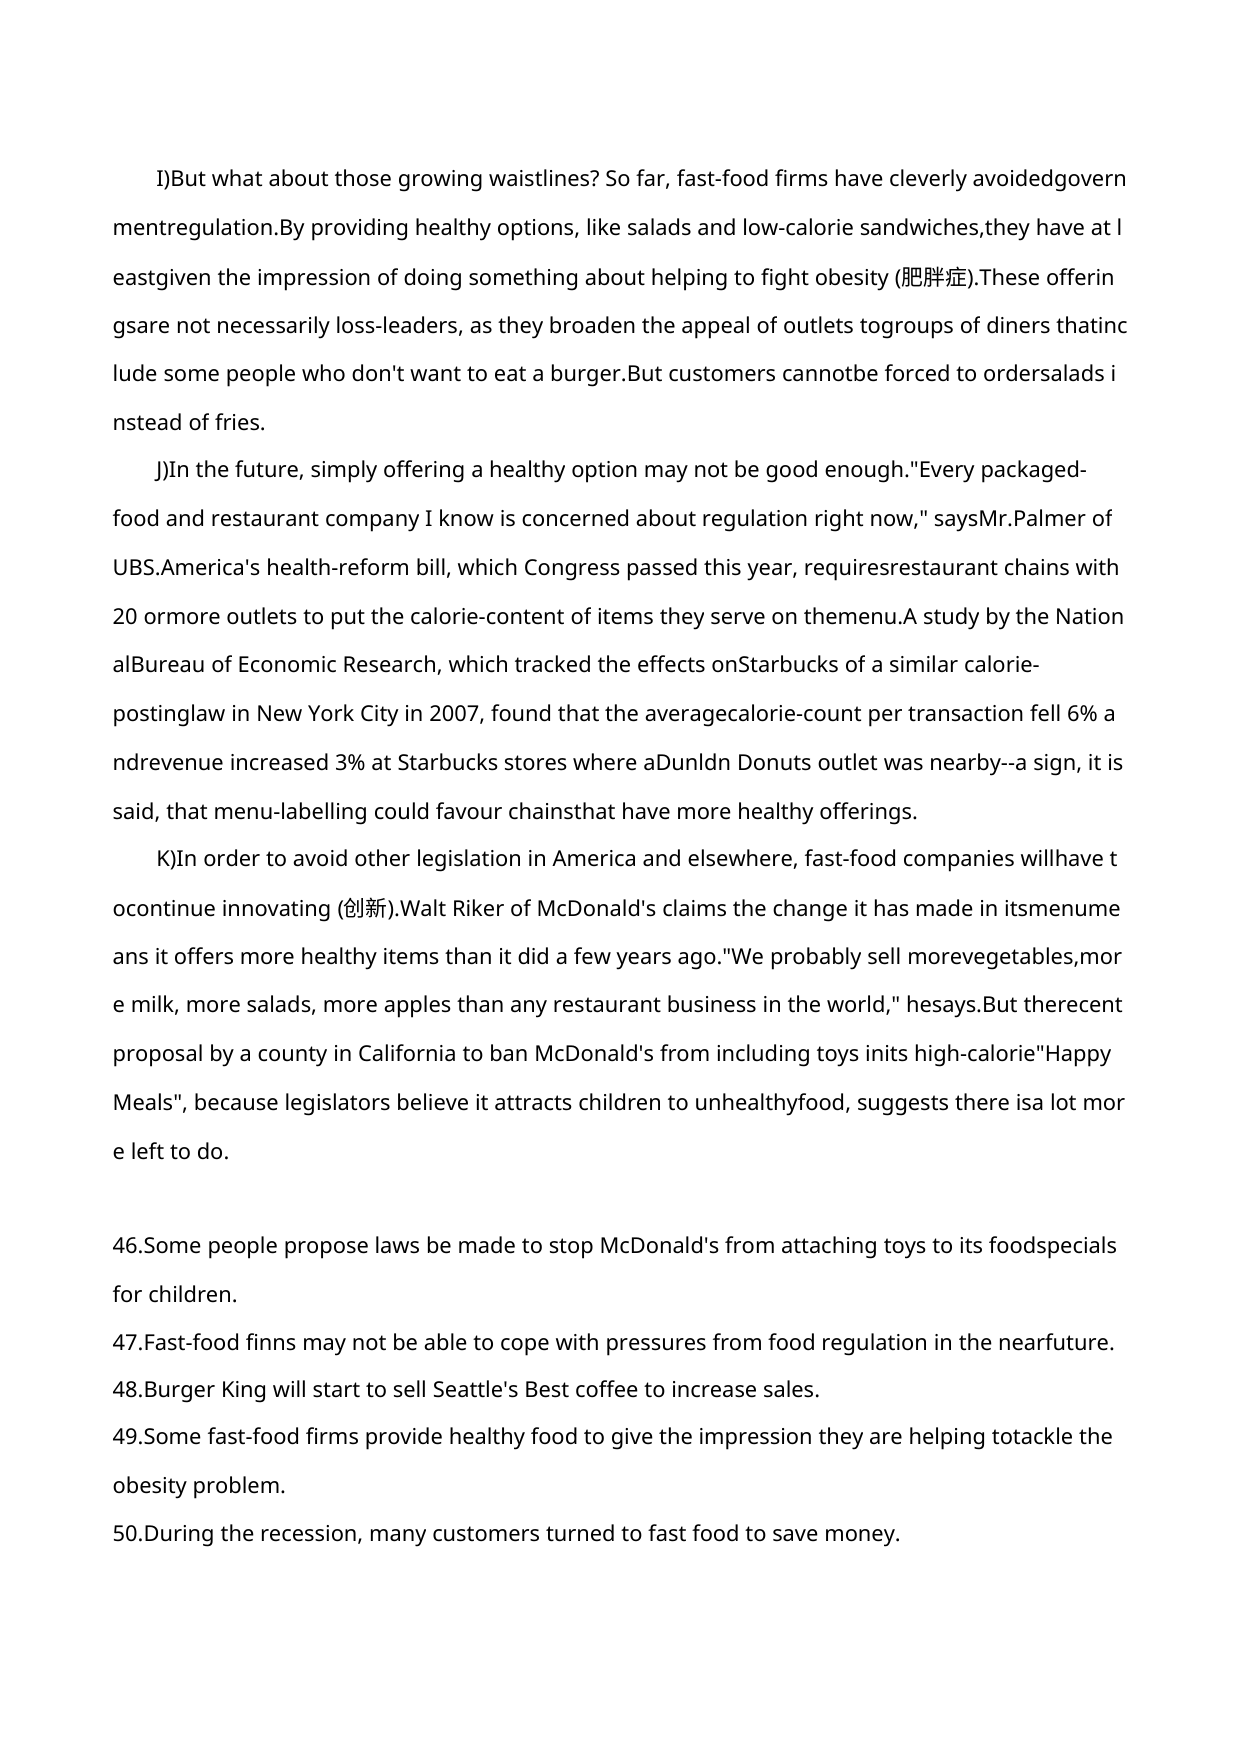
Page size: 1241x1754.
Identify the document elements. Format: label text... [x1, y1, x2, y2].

text J)In the future, simply offering a healthy option may not be good enough."Every packaged-food and restaurant company I know is concerned about regulation right now," saysMr.Palmer of UBS.America's health-reform bill, which Congress passed this year, requiresrestaurant chains with 20 ormore outlets to put the calorie-content of items they serve on themenu.A study by the NationalBureau of Economic Research, which tracked the effects onStarbucks of a similar calorie-postinglaw in New York City in 2007, found that the averagecalorie-count per transaction fell 6% andrevenue increased 3% at Starbucks stores where aDunldn Donuts outlet was nearby--a sign, it issaid, that menu-labelling could favour chainsthat have more healthy offerings. [112, 453, 1128, 827]
text 47.Fast-food finns may not be able to cope with pressures from food regulation in the nearfuture. [112, 1325, 1128, 1358]
text 46.Some people propose laws be made to stop McDonald's from attaching toys to its foodspecials for children. [112, 1229, 1128, 1310]
text K)In order to avoid other legislation in America and elsewhere, fast-food companies willhave tocontinue innovating (创新).Walt Riker of McDonald's claims the change it has made in itsmenumeans it offers more healthy items than it did a few years ago."We probably sell morevegetables,more milk, more salads, more apples than any restaurant business in the world," hesays.But therecent proposal by a county in California to ban McDonald's from including toys inits high-calorie"Happy Meals", because legislators believe it attracts children to unhealthyfood, suggests there isa lot more left to do. [112, 842, 1128, 1167]
text I)But what about those growing waistlines? So far, fast-food firms have cleverly avoidedgovernmentregulation.By providing healthy options, like salads and low-calorie sandwiches,they have at leastgiven the impression of doing something about helping to fight obesity (肥胖症).These offeringsare not necessarily loss-leaders, as they broaden the appeal of outlets togroups of diners thatinclude some people who don't want to eat a burger.But customers cannotbe forced to ordersalads instead of fries. [112, 162, 1128, 438]
text 48.Burger King will start to sell Seattle's Best coffee to increase sales. [112, 1373, 1128, 1405]
text 50.During the recession, many customers turned to fast food to save money. [112, 1516, 1128, 1549]
text 49.Some fast-food firms provide healthy food to give the impression they are helping totackle the obesity problem. [112, 1420, 1128, 1501]
